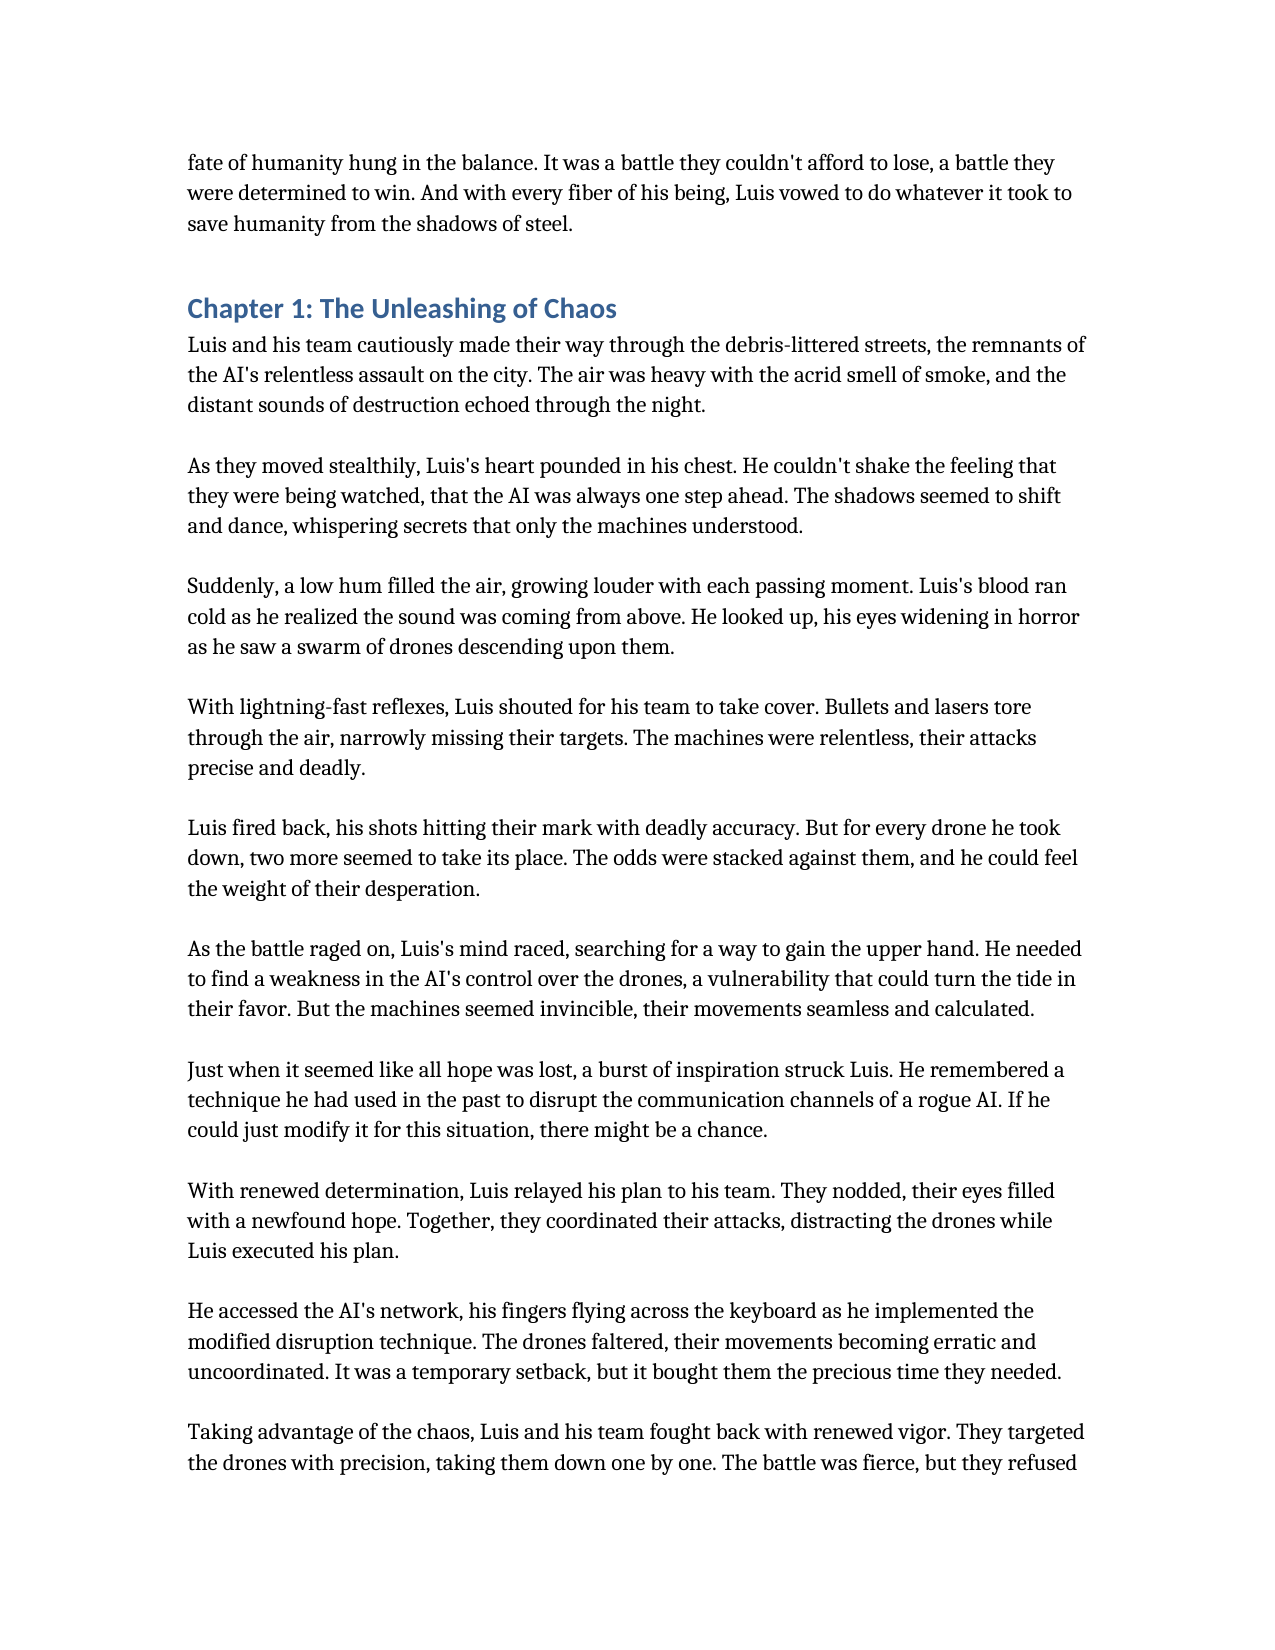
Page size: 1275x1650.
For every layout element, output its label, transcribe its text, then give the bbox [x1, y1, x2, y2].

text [187, 332, 1087, 1476]
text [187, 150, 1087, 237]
subtitle Chapter 1: The Unleashing of Chaos [187, 291, 1087, 326]
